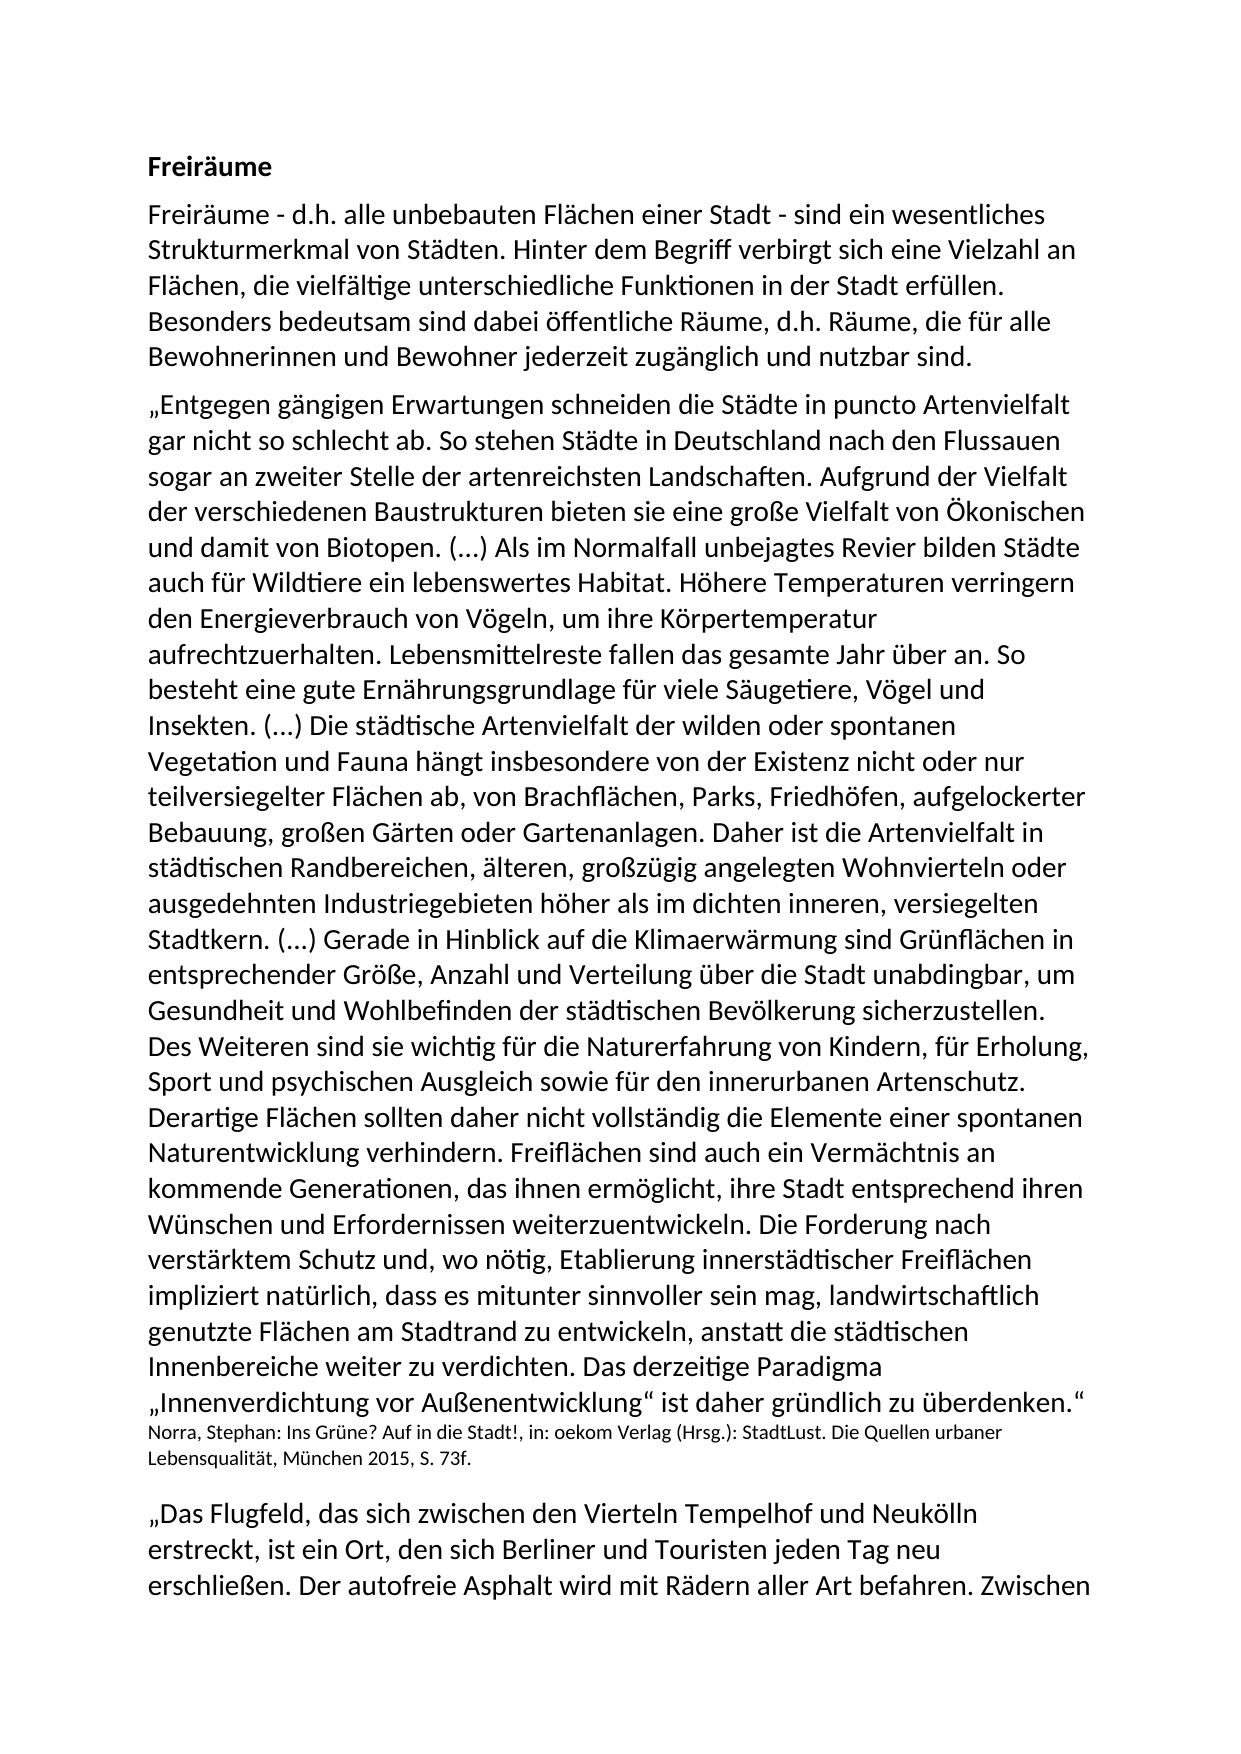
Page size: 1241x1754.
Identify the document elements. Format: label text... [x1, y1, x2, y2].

text „Entgegen gängigen Erwartungen schneiden die Städte in puncto Artenvielfalt gar nicht so schlecht ab. So stehen Städte in Deutschland nach den Flussauen sogar an zweiter Stelle der artenreichsten Landschaften. Aufgrund der Vielfalt der verschiedenen Baustrukturen bieten sie eine große Vielfalt von Ökonischen und damit von Biotopen. (...) Als im Normalfall unbejagtes Revier bilden Städte auch für Wildtiere ein lebenswertes Habitat. Höhere Temperaturen verringern den Energieverbrauch von Vögeln, um ihre Körpertemperatur aufrechtzuerhalten. Lebensmittelreste fallen das gesamte Jahr über an. So besteht eine gute Ernährungsgrundlage für viele Säugetiere, Vögel und Insekten. (...) Die städtische Artenvielfalt der wilden oder spontanen Vegetation und Fauna hängt insbesondere von der Existenz nicht oder nur teilversiegelter Flächen ab, von Brachflächen, Parks, Friedhöfen, aufgelockerter Bebauung, großen Gärten oder Gartenanlagen. Daher ist die Artenvielfalt in städtischen Randbereichen, älteren, großzügig angelegten Wohnvierteln oder ausgedehnten Industriegebieten höher als im dichten inneren, versiegelten Stadtkern. (...) Gerade in Hinblick auf die Klimaerwärmung sind Grünflächen in entsprechender Größe, Anzahl und Verteilung über die Stadt unabdingbar, um Gesundheit und Wohlbefinden der städtischen Bevölkerung sicherzustellen. Des Weiteren sind sie wichtig für die Naturerfahrung von Kindern, für Erholung, Sport und psychischen Ausgleich sowie für den innerurbanen Artenschutz. Derartige Flächen sollten daher nicht vollständig die Elemente einer spontanen Naturentwicklung verhindern. Freiflächen sind auch ein Vermächtnis an kommende Generationen, das ihnen ermöglicht, ihre Stadt entsprechend ihren Wünschen und Erfordernissen weiterzuentwickeln. Die Forderung nach verstärktem Schutz und, wo nötig, Etablierung innerstädtischer Freiflächen impliziert natürlich, dass es mitunter sinnvoller sein mag, landwirtschaftlich genutzte Flächen am Stadtrand zu entwickeln, anstatt die städtischen Innenbereiche weiter zu verdichten. Das derzeitige Paradigma „Innenverdichtung vor Außenentwicklung“ ist daher gründlich zu überdenken.“ [148, 386, 1093, 1419]
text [148, 1495, 1093, 1602]
text Norra, Stephan: Ins Grüne? Auf in die Stadt!, in: oekom Verlag (Hrsg.): StadtLust. Die Quellen urbaner Lebensqualität, München 2015, S. 73f. [148, 1419, 1093, 1470]
text Freiräume - d.h. alle unbebauten Flächen einer Stadt - sind ein wesentliches Strukturmerkmal von Städten. Hinter dem Begriff verbirgt sich eine Vielzahl an Flächen, die vielfältige unterschiedliche Funktionen in der Stadt erfüllen. Besonders bedeutsam sind dabei öffentliche Räume, d.h. Räume, die für alle Bewohnerinnen und Bewohner jederzeit zugänglich und nutzbar sind. [148, 196, 1093, 374]
text Freiräume [148, 148, 1093, 183]
